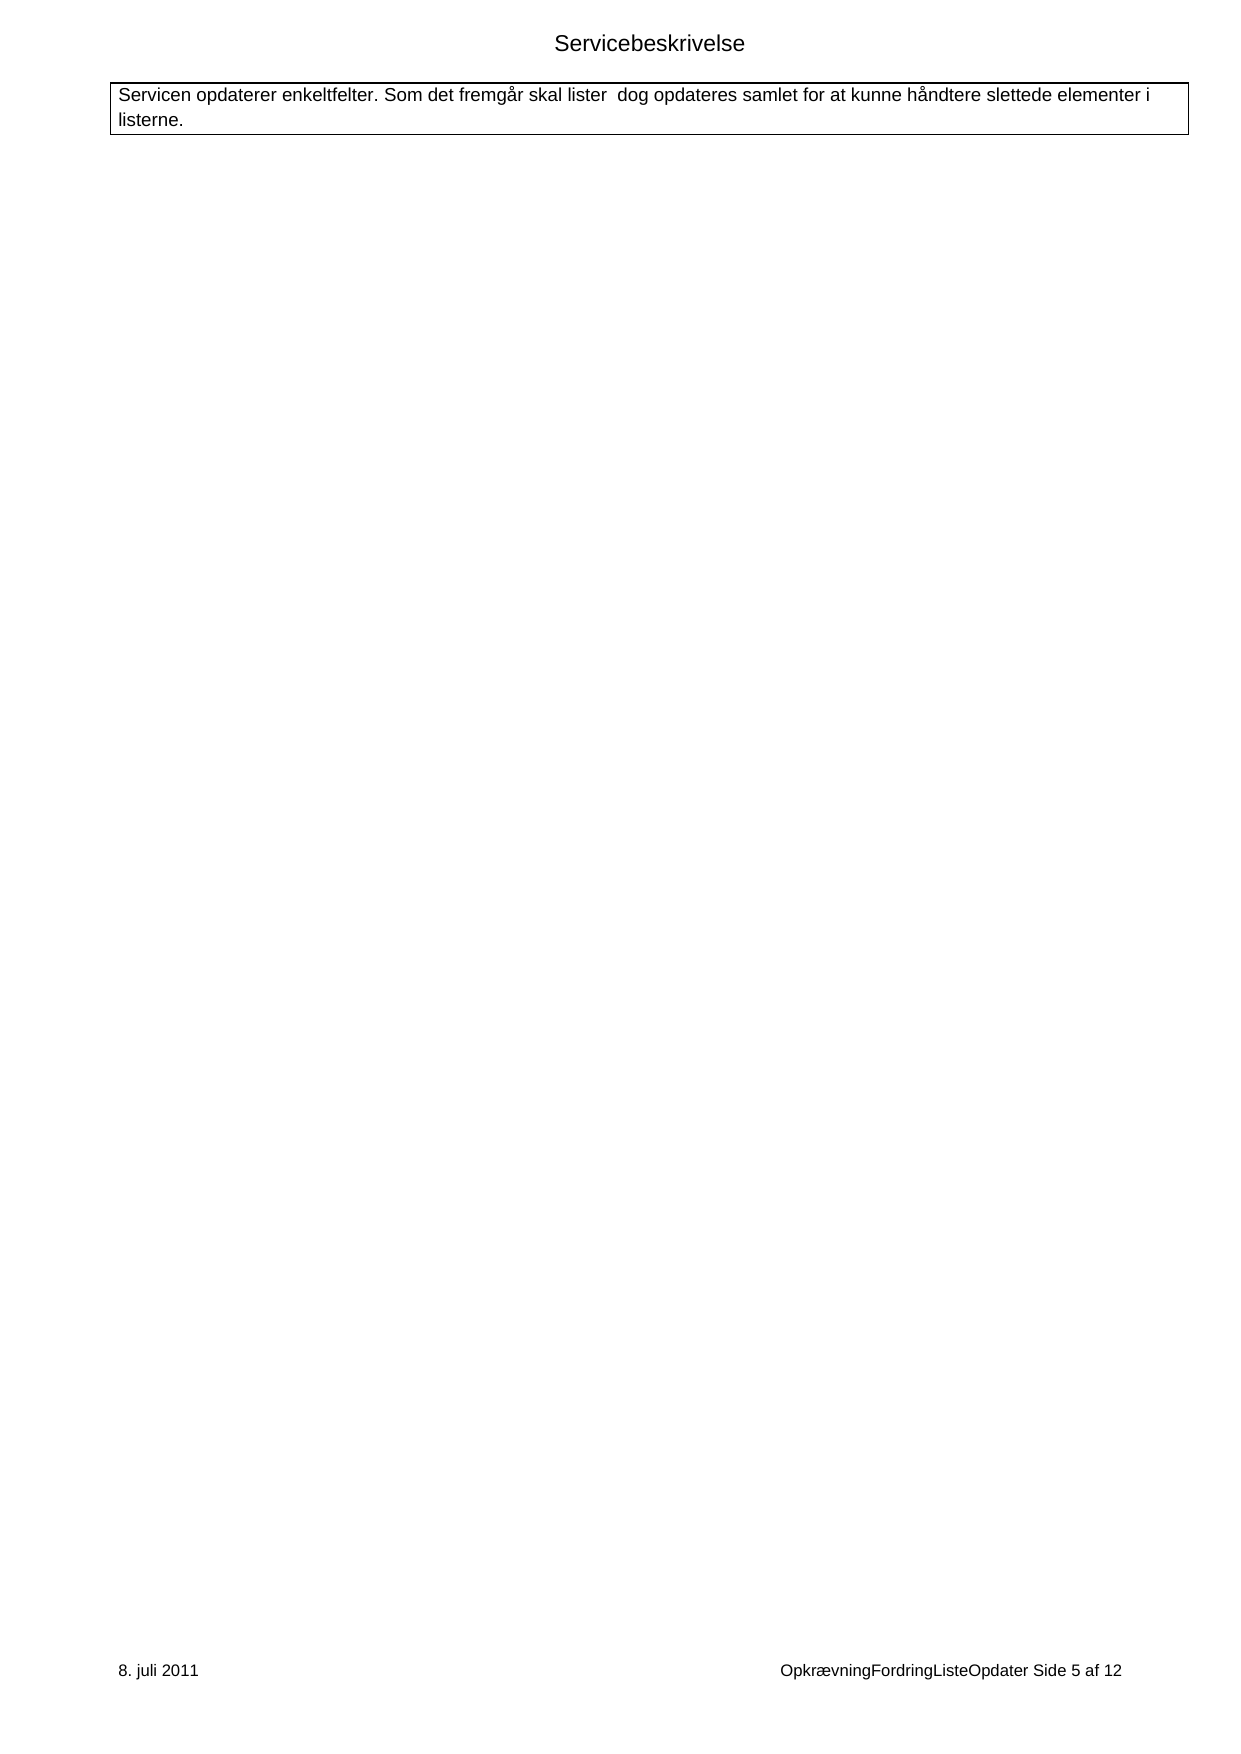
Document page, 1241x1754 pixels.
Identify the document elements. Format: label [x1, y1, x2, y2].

table_cell [111, 84, 1188, 134]
